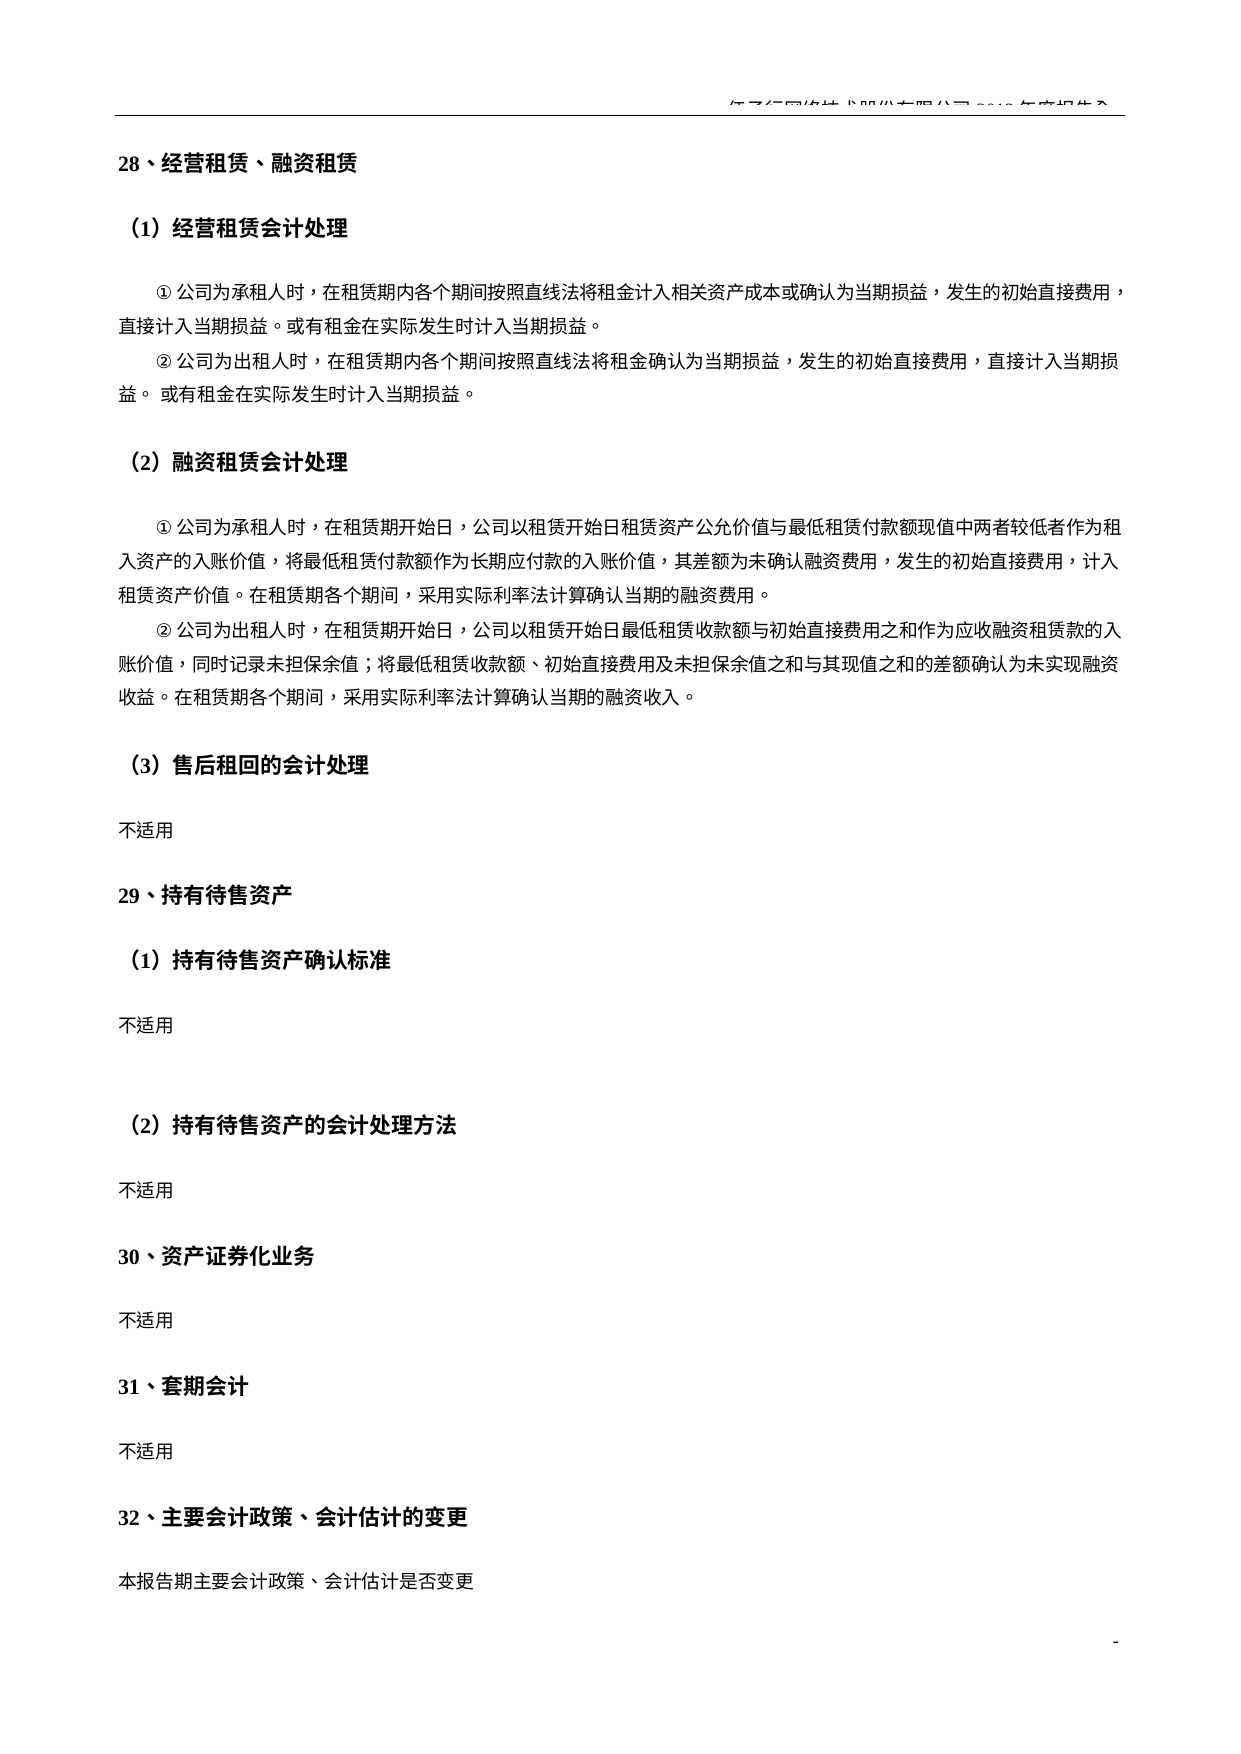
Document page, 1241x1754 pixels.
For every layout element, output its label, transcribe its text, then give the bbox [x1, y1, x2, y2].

text 不适用 [118, 817, 1132, 842]
subtitle 31、套期会计 [118, 1371, 1132, 1401]
subtitle （2）融资租赁会计处理 [118, 447, 1132, 477]
text ①公司为承租人时，在租赁期内各个期间按照直线法将租金计入相关资产成本或确认为当期损益，发生的初始直接费用， 直接计入当期损益。或有租金在实际发生时计入当期损益。 [118, 280, 1132, 338]
subtitle 32、主要会计政策、会计估计的变更 [118, 1502, 1132, 1532]
subtitle （3）售后租回的会计处理 [118, 750, 1132, 780]
text ②公司为出租人时，在租赁期内各个期间按照直线法将租金确认为当期损益，发生的初始直接费用，直接计入当期损益。 或有租金在实际发生时计入当期损益。 [118, 348, 1122, 407]
text 不适用 [118, 1438, 1132, 1464]
text ②公司为出租人时，在租赁期开始日，公司以租赁开始日最低租赁收款额与初始直接费用之和作为应收融资租赁款的入 账价值，同时记录未担保余值；将最低租赁收款额、初始直接费用及未担保余值之和与其现值之和的差额确认为未实现融资 收益。在租赁期各个期间，采用实际利率法计算确认当期的融资收入。 [118, 618, 1122, 710]
text ①公司为承租人时，在租赁期开始日，公司以租赁开始日租赁资产公允价值与最低租赁付款额现值中两者较低者作为租 入资产的入账价值，将最低租赁付款额作为长期应付款的入账价值，其差额为未确认融资费用，发生的初始直接费用，计入 租赁资产价值。在租赁期各个期间，采用实际利率法计算确认当期的融资费用。 [118, 514, 1123, 608]
text 不适用 [118, 1177, 1132, 1203]
subtitle 28、经营租赁、融资租赁 [118, 148, 1132, 178]
text 本报告期主要会计政策、会计估计是否变更 [118, 1569, 1132, 1594]
subtitle 30、资产证券化业务 [118, 1241, 1132, 1270]
text 不适用 [118, 1307, 1132, 1333]
subtitle 29、持有待售资产 [118, 880, 1132, 910]
subtitle （1）经营租赁会计处理 [118, 213, 1132, 243]
subtitle （1）持有待售资产确认标准 [118, 945, 1132, 975]
text 不适用 [118, 1012, 1132, 1038]
subtitle （2）持有待售资产的会计处理方法 [118, 1110, 1132, 1140]
